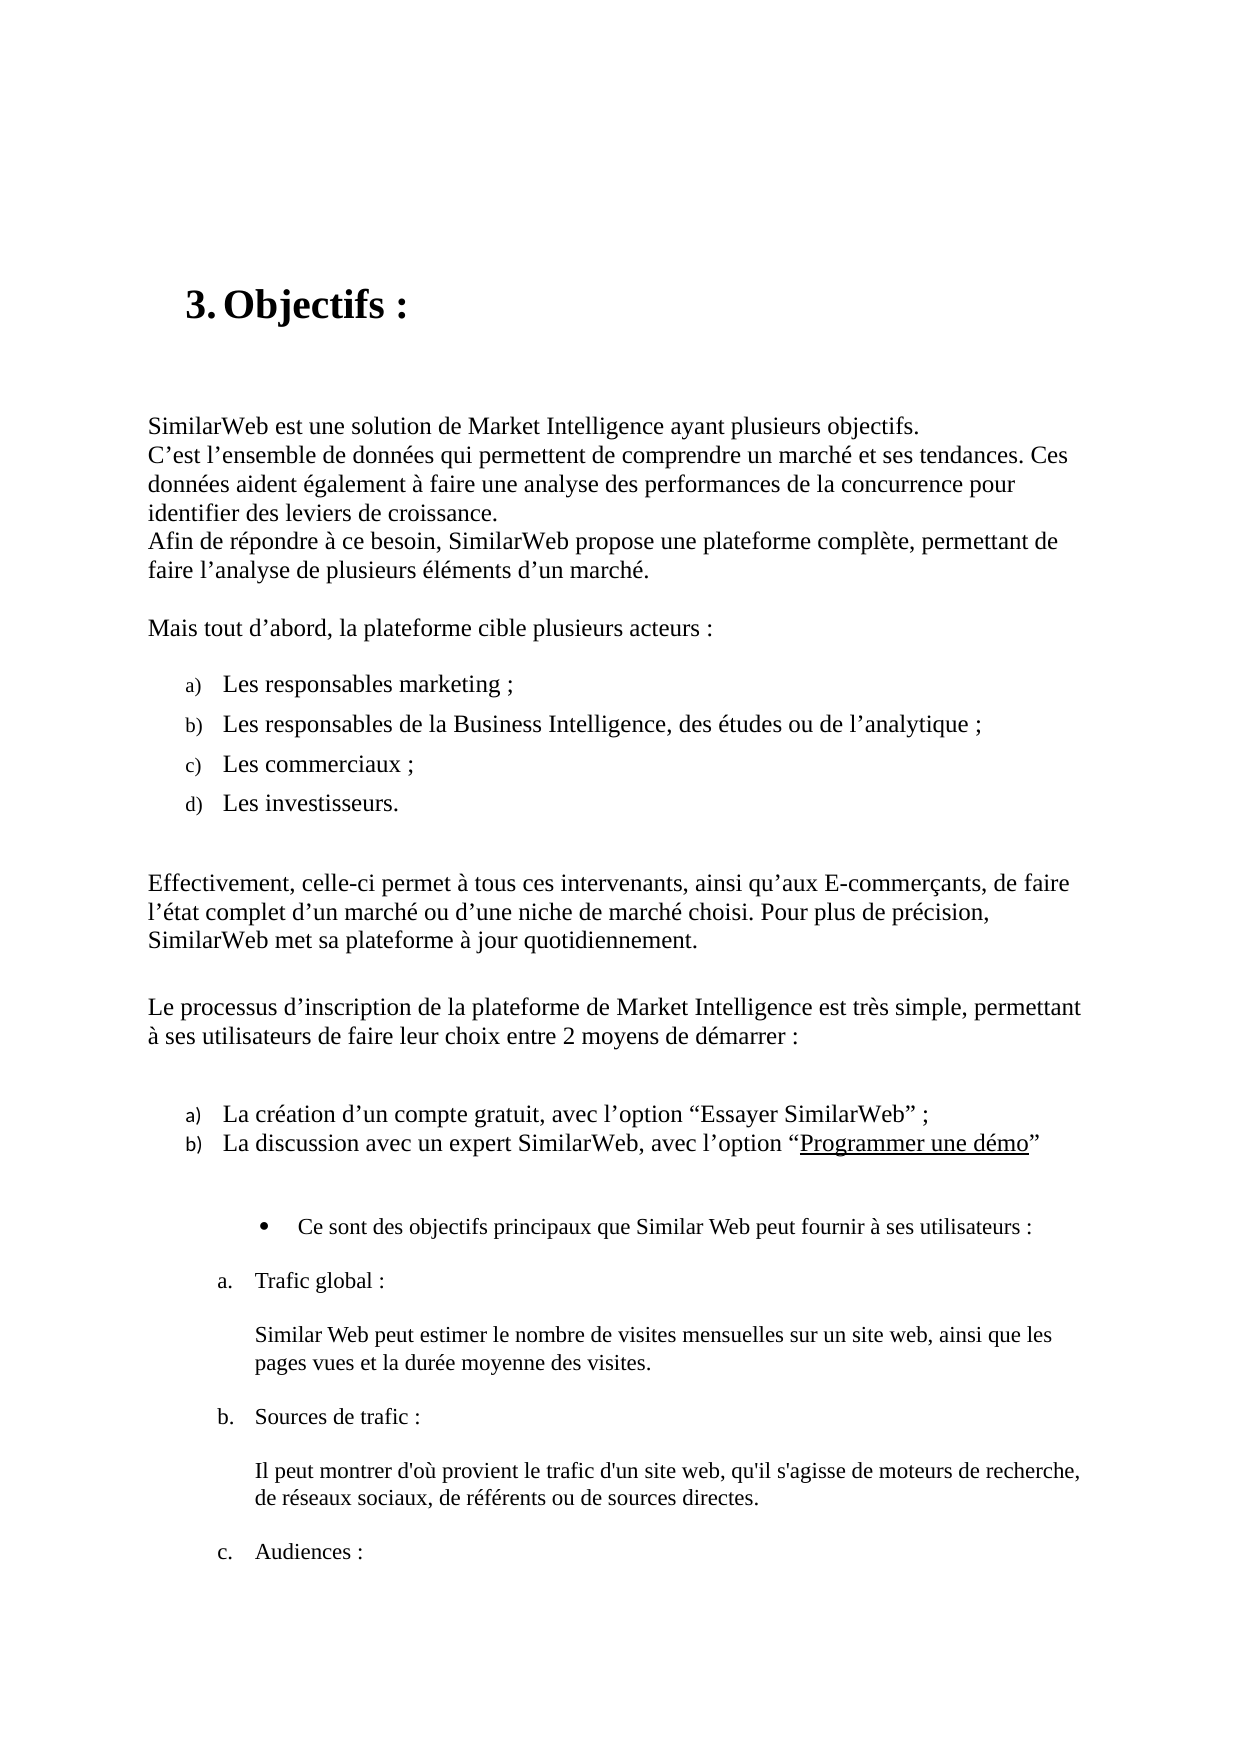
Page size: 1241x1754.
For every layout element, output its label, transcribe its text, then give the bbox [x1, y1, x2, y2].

list Trafic global : [217, 1267, 1093, 1294]
text SimilarWeb est une solution de Market Intelligence ayant plusieurs objectifs. [148, 411, 1093, 440]
list La création d’un compte gratuit, avec l’option “Essayer SimilarWeb” ; [185, 1099, 1093, 1128]
text Le processus d’inscription de la plateforme de Market Intelligence est très simple, permettant à ses utilisateurs de faire leur choix entre 2 moyens de démarrer : [148, 992, 1093, 1050]
list Sources de trafic : [217, 1403, 1093, 1429]
list Ce sont des objectifs principaux que Similar Web peut fournir à ses utilisateurs : [260, 1213, 1093, 1239]
text Afin de répondre à ce besoin, SimilarWeb propose une plateforme complète, permettant de faire l’analyse de plusieurs éléments d’un marché. [148, 526, 1093, 584]
list Similar Web peut estimer le nombre de visites mensuelles sur un site web, ainsi que les pages vues et la durée moyenne des visites. [254, 1321, 1093, 1375]
list Il peut montrer d'où provient le trafic d'un site web, qu'il s'agisse de moteurs de recherche, de réseaux sociaux, de référents ou de sources directes. [254, 1457, 1093, 1510]
list Les investisseurs. [185, 788, 1093, 817]
text Effectivement, celle-ci permet à tous ces intervenants, ainsi qu’aux E-commerçants, de faire l’état complet d’un marché ou d’une niche de marché choisi. Pour plus de précision, SimilarWeb met sa plateforme à jour quotidiennement. [148, 868, 1093, 954]
list Les commerciaux ; [185, 749, 1093, 777]
text Mais tout d’abord, la plateforme cible plusieurs acteurs : [148, 613, 1093, 641]
list Les responsables marketing ; [185, 669, 1093, 698]
list La discussion avec un expert SimilarWeb, avec l’option “Programmer une démo” [185, 1128, 1093, 1157]
list Objectifs : [185, 279, 1093, 327]
text C’est l’ensemble de données qui permettent de comprendre un marché et ses tendances. Ces données aident également à faire une analyse des performances de la concurrence pour identifier des leviers de croissance. [148, 440, 1093, 526]
list Audiences : [217, 1538, 1093, 1564]
list Les responsables de la Business Intelligence, des études ou de l’analytique ; [185, 709, 1093, 738]
